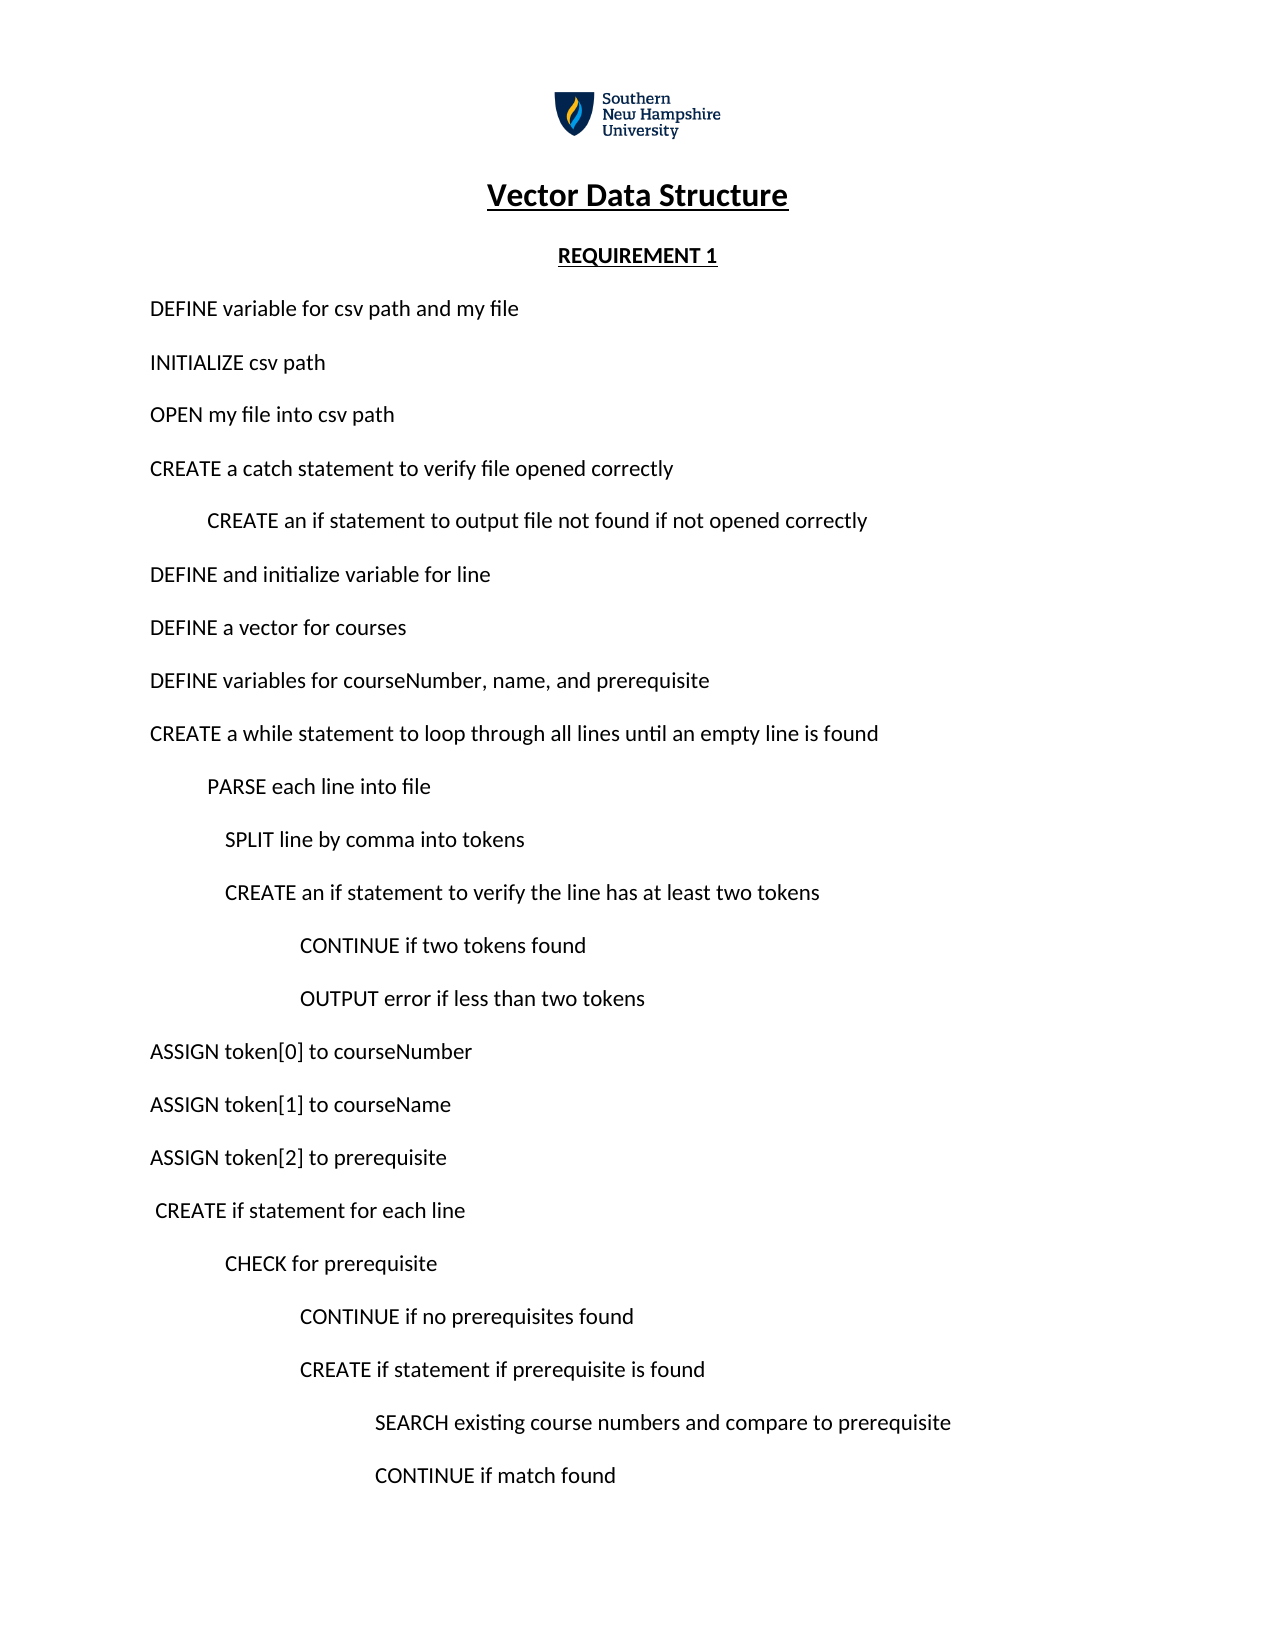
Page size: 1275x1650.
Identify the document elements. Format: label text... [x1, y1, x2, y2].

text REQUIREMENT 1 [150, 242, 1125, 269]
text DEFINE variables for courseNumber, name, and prerequisite [150, 666, 1125, 694]
text DEFINE variable for csv path and my file [150, 294, 1125, 323]
text OUTPUT error if less than two tokens [150, 984, 1125, 1012]
text OPEN my file into csv path [150, 401, 1125, 429]
text INITIALIZE csv path [150, 348, 1125, 376]
text PARSE each line into file [150, 772, 1125, 800]
text CREATE an if statement to output file not found if not opened correctly [150, 507, 1125, 535]
text ASSIGN token[2] to prerequisite [150, 1143, 1125, 1171]
text CREATE a catch statement to verify file opened correctly [150, 454, 1125, 482]
text CONTINUE if no prerequisites found [150, 1302, 1125, 1330]
text ASSIGN token[0] to courseNumber [150, 1037, 1125, 1065]
text CREATE if statement if prerequisite is found [150, 1355, 1125, 1383]
text SEARCH existing course numbers and compare to prerequisite [150, 1408, 1125, 1436]
text SPLIT line by comma into tokens [150, 825, 1125, 853]
picture [546, 75, 729, 154]
text CONTINUE if two tokens found [150, 931, 1125, 959]
text CREATE if statement for each line [150, 1196, 1125, 1224]
text CREATE an if statement to verify the line has at least two tokens [150, 878, 1125, 906]
text ASSIGN token[1] to courseName [150, 1090, 1125, 1118]
text CONTINUE if match found [150, 1461, 1125, 1489]
text Vector Data Structure [150, 174, 1125, 215]
text DEFINE a vector for courses [150, 613, 1125, 641]
text DEFINE and initialize variable for line [150, 560, 1125, 588]
text CREATE a while statement to loop through all lines until an empty line is found [150, 719, 1125, 747]
text CHECK for prerequisite [150, 1249, 1125, 1277]
